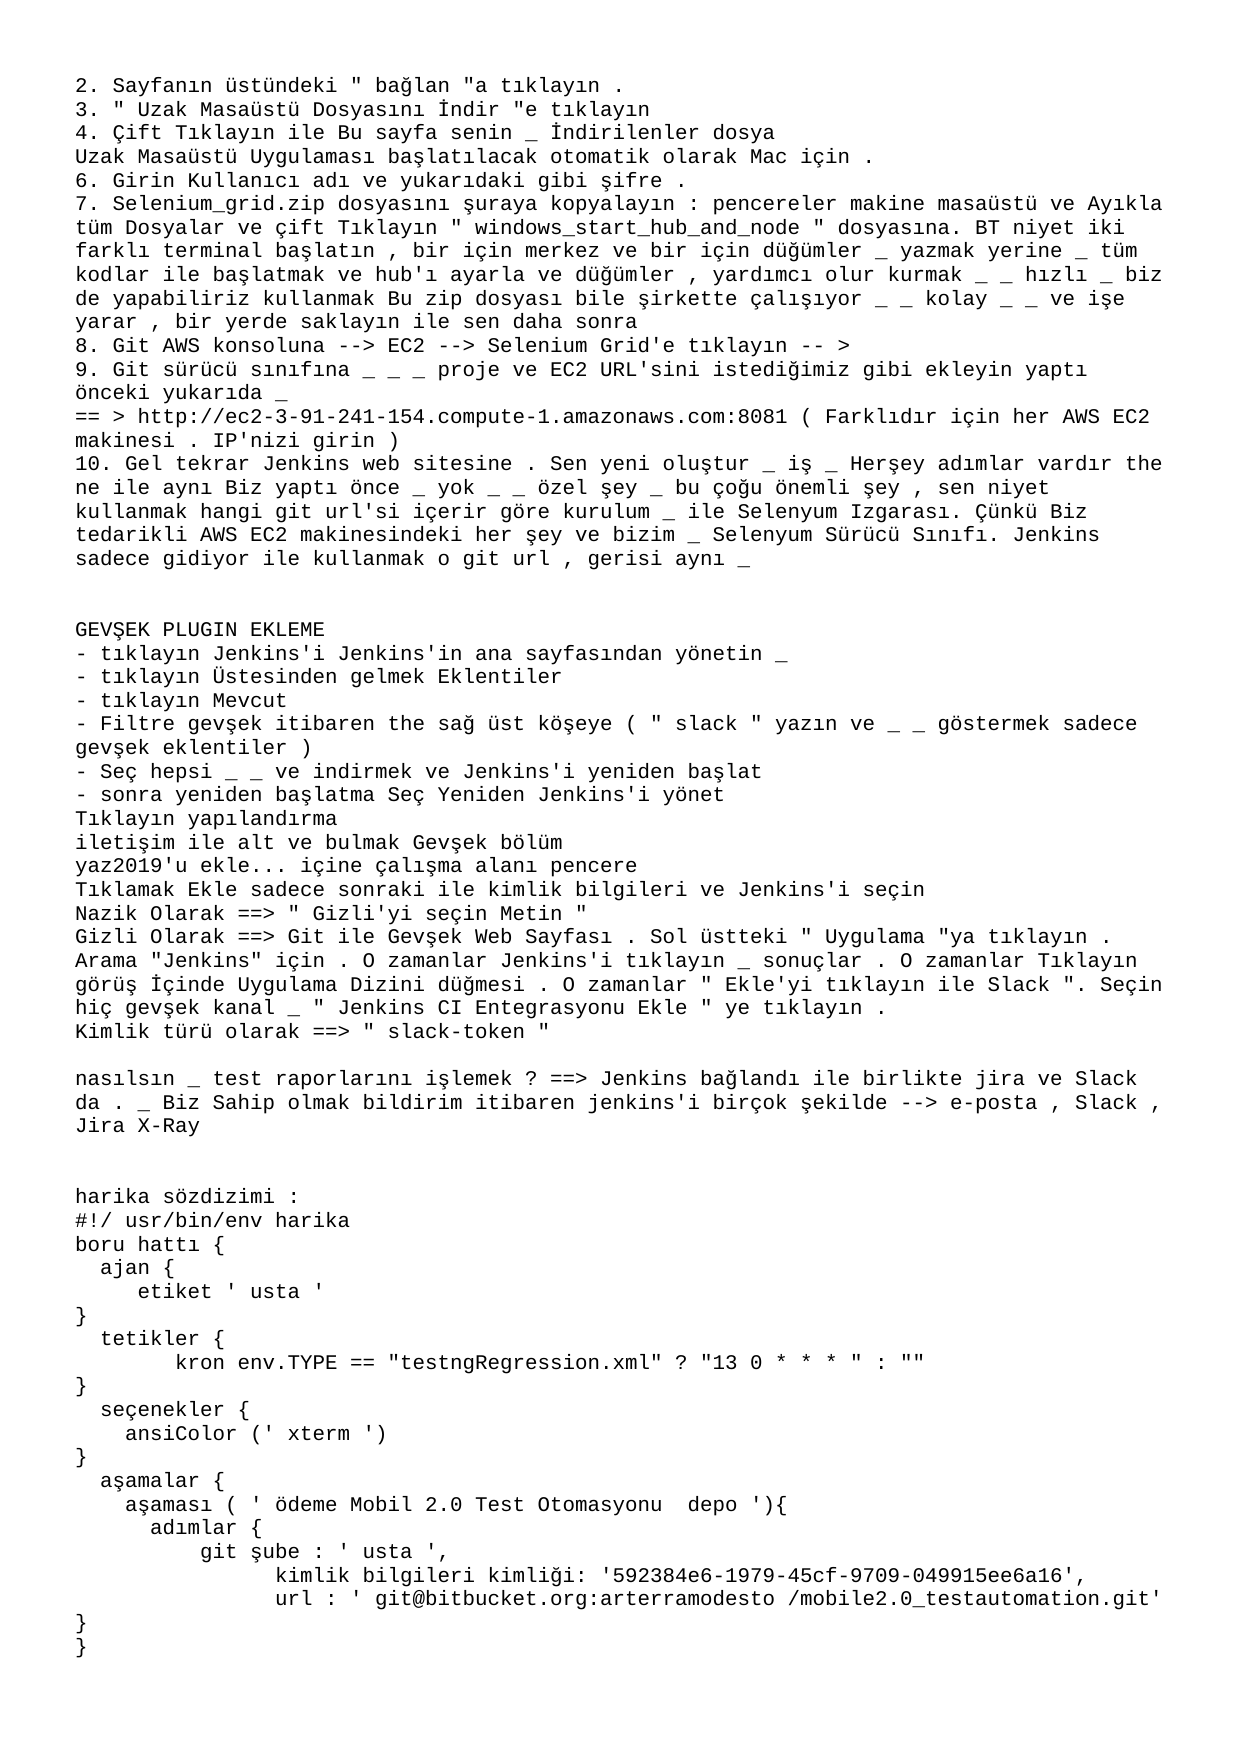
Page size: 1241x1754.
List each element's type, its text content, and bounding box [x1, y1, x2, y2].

text Tıklayın yapılandırma [75, 808, 1165, 832]
text == > http://ec2-3-91-241-154.compute-1.amazonaws.com:8081 ( Farklıdır için her AWS EC2 makinesi . IP'nizi girin ) [75, 406, 1165, 453]
text iletişim ile alt ve bulmak Gevşek bölüm [75, 832, 1165, 855]
text aşamalar { [75, 1470, 1165, 1494]
text 7. Selenium_grid.zip dosyasını şuraya kopyalayın : pencereler makine masaüstü ve Ayıkla tüm Dosyalar ve çift Tıklayın " windows_start_hub_and_node " dosyasına. BT niyet iki farklı terminal başlatın , bir için merkez ve bir için düğümler _ yazmak yerine _ tüm kodlar ile başlatmak ve hub'ı ayarla ve düğümler , yardımcı olur kurmak _ _ hızlı _ biz de yapabiliriz kullanmak Bu zip dosyası bile şirkette çalışıyor _ _ kolay _ _ ve işe yarar , bir yerde saklayın ile sen daha sonra [75, 193, 1165, 335]
text - tıklayın Jenkins'i Jenkins'in ana sayfasından yönetin _ [75, 642, 1165, 666]
text 6. Girin Kullanıcı adı ve yukarıdaki gibi şifre . [75, 169, 1165, 193]
text - tıklayın Üstesinden gelmek Eklentiler [75, 666, 1165, 690]
text - sonra yeniden başlatma Seç Yeniden Jenkins'i yönet [75, 784, 1165, 808]
text 9. Git sürücü sınıfına _ _ _ proje ve EC2 URL'sini istediğimiz gibi ekleyin yaptı önceki yukarıda _ [75, 359, 1165, 406]
text git şube : ' usta ', [75, 1541, 1165, 1565]
text adımlar { [75, 1517, 1165, 1541]
text nasılsın _ test raporlarını işlemek ? ==> Jenkins bağlandı ile birlikte jira ve Slack da . _ Biz Sahip olmak bildirim itibaren jenkins'i birçok şekilde --> e-posta , Slack , Jira X-Ray [75, 1068, 1165, 1139]
text 2. Sayfanın üstündeki " bağlan "a tıklayın . [75, 75, 1165, 99]
text etiket ' usta ' [75, 1281, 1165, 1304]
text kimlik bilgileri kimliği: '592384e6-1979-45cf-9709-049915ee6a16', [75, 1565, 1165, 1588]
text boru hattı { [75, 1234, 1165, 1257]
text Tıklamak Ekle sadece sonraki ile kimlik bilgileri ve Jenkins'i seçin [75, 879, 1165, 903]
text } [75, 1304, 1165, 1328]
text ajan { [75, 1257, 1165, 1281]
text ansiColor (' xterm ') [75, 1423, 1165, 1446]
text 10. Gel tekrar Jenkins web sitesine . Sen yeni oluştur _ iş _ Herşey adımlar vardır the ne ile aynı Biz yaptı önce _ yok _ _ özel şey _ bu çoğu önemli şey , sen niyet kullanmak hangi git url'si içerir göre kurulum _ ile Selenyum Izgarası. Çünkü Biz tedarikli AWS EC2 makinesindeki her şey ve bizim _ Selenyum Sürücü Sınıfı. Jenkins sadece gidiyor ile kullanmak o git url , gerisi aynı _ [75, 453, 1165, 572]
text harika sözdizimi : [75, 1186, 1165, 1210]
text Nazik Olarak ==> " Gizli'yi seçin Metin " [75, 903, 1165, 926]
text yaz2019'u ekle... içine çalışma alanı pencere [75, 855, 1165, 879]
text 3. " Uzak Masaüstü Dosyasını İndir "e tıklayın [75, 99, 1165, 122]
text - Filtre gevşek itibaren the sağ üst köşeye ( " slack " yazın ve _ _ göstermek sadece gevşek eklentiler ) [75, 713, 1165, 761]
text } [75, 1446, 1165, 1470]
text } [75, 1612, 1165, 1636]
text GEVŞEK PLUGIN EKLEME [75, 619, 1165, 642]
text Gizli Olarak ==> Git ile Gevşek Web Sayfası . Sol üstteki " Uygulama "ya tıklayın . Arama "Jenkins" için . O zamanlar Jenkins'i tıklayın _ sonuçlar . O zamanlar Tıklayın görüş İçinde Uygulama Dizini düğmesi . O zamanlar " Ekle'yi tıklayın ile Slack ". Seçin hiç gevşek kanal _ " Jenkins CI Entegrasyonu Ekle " ye tıklayın . [75, 926, 1165, 1021]
text 4. Çift Tıklayın ile Bu sayfa senin _ İndirilenler dosya [75, 122, 1165, 146]
text aşaması ( ' ödeme Mobil 2.0 Test Otomasyonu depo '){ [75, 1494, 1165, 1517]
text Uzak Masaüstü Uygulaması başlatılacak otomatik olarak Mac için . [75, 146, 1165, 169]
text #!/ usr/bin/env harika [75, 1210, 1165, 1234]
text url : ' git@bitbucket.org:arterramodesto /mobile2.0_testautomation.git' [75, 1588, 1165, 1612]
text tetikler { [75, 1328, 1165, 1352]
text - tıklayın Mevcut [75, 690, 1165, 713]
text kron env.TYPE == "testngRegression.xml" ? "13 0 * * * " : "" [75, 1352, 1165, 1376]
text } [75, 1376, 1165, 1399]
text 8. Git AWS konsoluna --> EC2 --> Selenium Grid'e tıklayın -- > [75, 335, 1165, 359]
text seçenekler { [75, 1399, 1165, 1423]
text Kimlik türü olarak ==> " slack-token " [75, 1021, 1165, 1044]
text - Seç hepsi _ _ ve indirmek ve Jenkins'i yeniden başlat [75, 761, 1165, 784]
text } [75, 1636, 1165, 1659]
